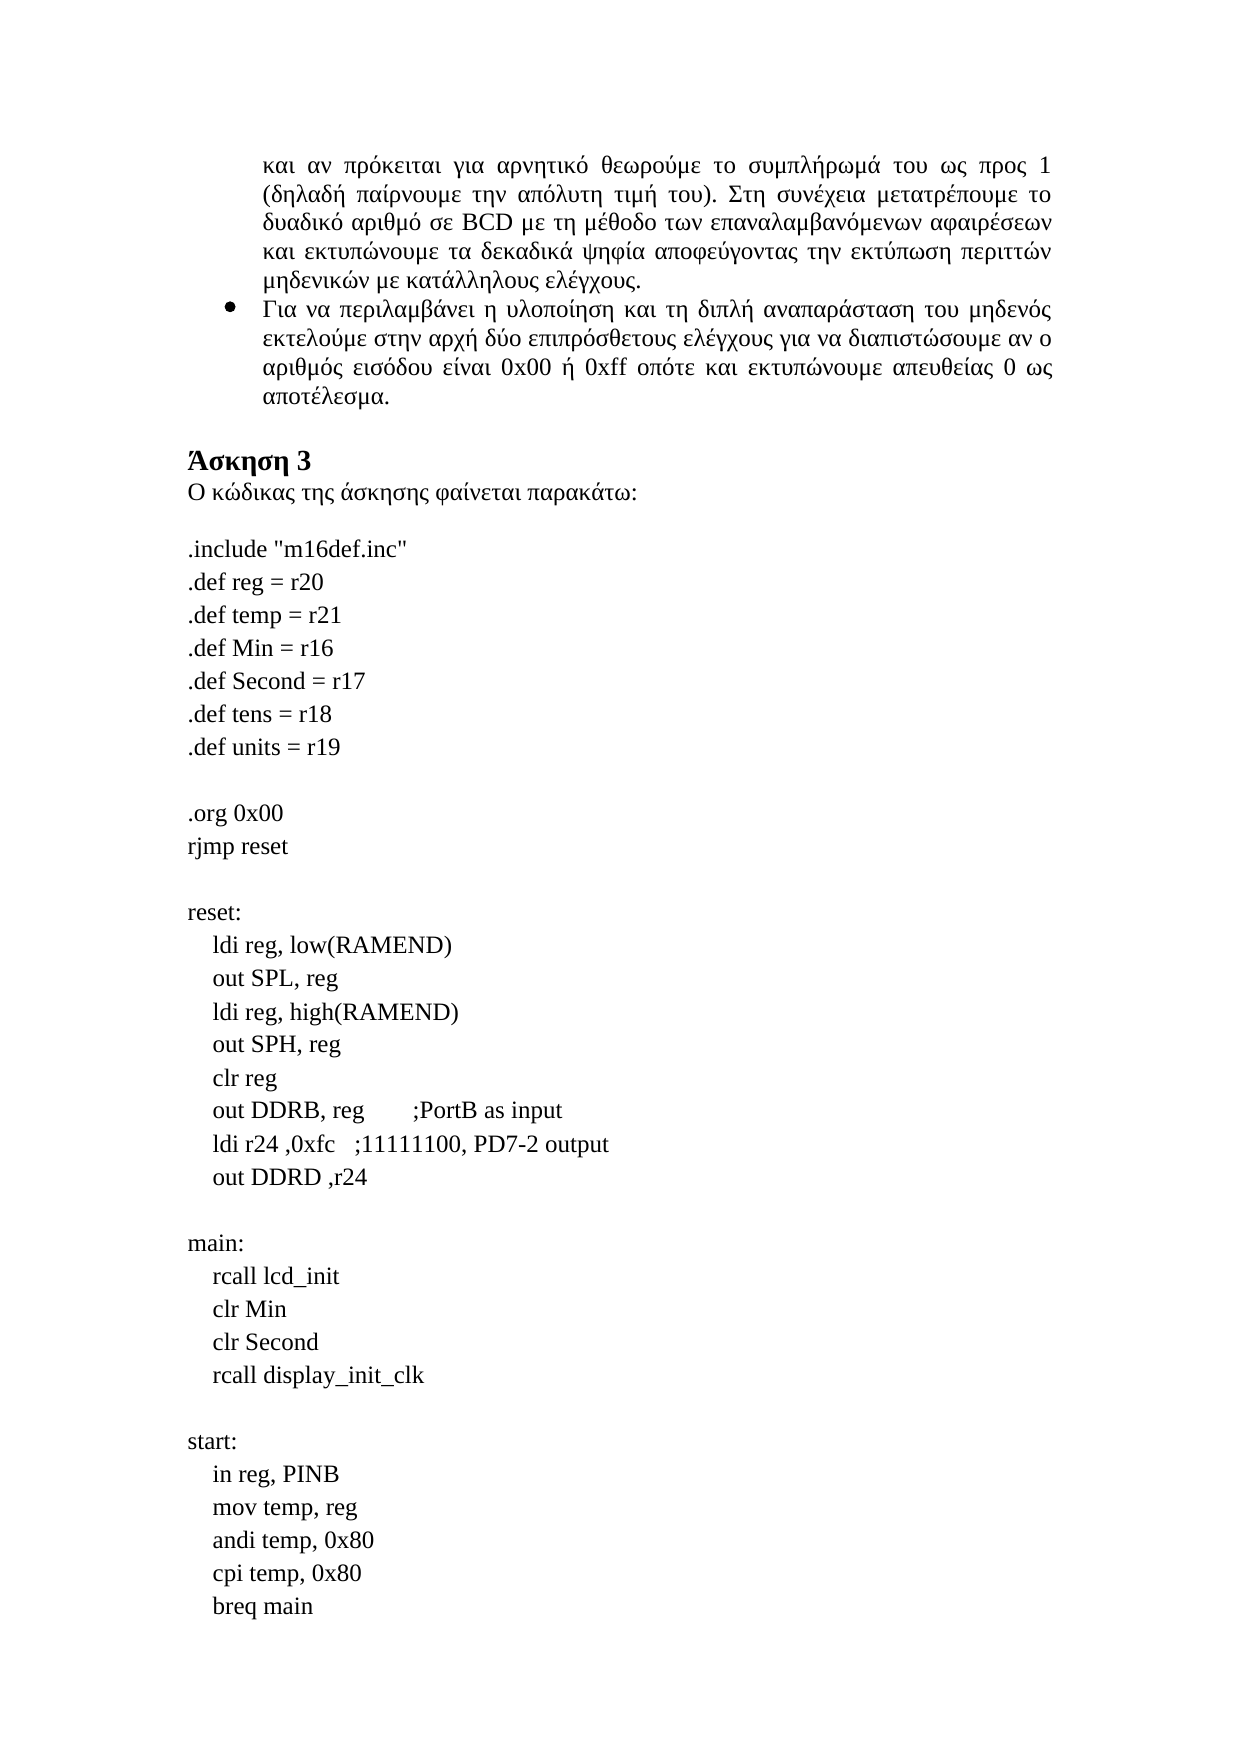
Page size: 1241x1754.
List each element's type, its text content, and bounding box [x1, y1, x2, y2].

text .def tens = r18 [187, 699, 1053, 728]
text out SPH, reg [187, 1029, 1053, 1058]
text ldi r24 ,0xfc ;11111100, PD7-2 output [187, 1129, 1053, 1157]
text .def reg = r20 [187, 567, 1053, 596]
text .def Min = r16 [187, 633, 1053, 662]
list Για να περιλαμβάνει η υλοποίηση και τη διπλή αναπαράσταση του μηδενός εκτελούμε στην αρχή δύο επιπρόσθετους ελέγχους για να διαπιστώσουμε αν ο αριθμός εισόδου είναι 0x00 ή 0xff οπότε και εκτυπώνουμε απευθείας 0 ως αποτέλεσμα. [225, 294, 1053, 410]
text start: [187, 1426, 1053, 1454]
text .def temp = r21 [187, 600, 1053, 629]
text ldi reg, low(RAMEND) [187, 931, 1053, 959]
text ldi reg, high(RAMEND) [187, 997, 1053, 1025]
text .def Second = r17 [187, 666, 1053, 695]
text reset: [187, 897, 1053, 926]
text clr Min [187, 1294, 1053, 1322]
text rcall display_init_clk [187, 1360, 1053, 1388]
text Ο κώδικας της άσκησης φαίνεται παρακάτω: [187, 477, 1053, 506]
text clr Second [187, 1327, 1053, 1356]
text breq main [187, 1591, 1053, 1620]
text main: [187, 1228, 1053, 1256]
text rjmp reset [187, 831, 1053, 860]
text .org 0x00 [187, 798, 1053, 827]
text mov temp, reg [187, 1492, 1053, 1521]
text out DDRD ,r24 [187, 1162, 1053, 1190]
text rcall lcd_init [187, 1261, 1053, 1289]
text cpi temp, 0x80 [187, 1558, 1053, 1587]
text andi temp, 0x80 [187, 1525, 1053, 1554]
text .def units = r19 [187, 732, 1053, 761]
text out SPL, reg [187, 963, 1053, 992]
text Άσκηση 3 [187, 443, 1053, 477]
text in reg, PINB [187, 1459, 1053, 1488]
text out DDRB, reg ;PortB as input [187, 1096, 1053, 1124]
text clr reg [187, 1063, 1053, 1091]
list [225, 150, 1053, 294]
text .include "m16def.inc" [187, 534, 1053, 563]
